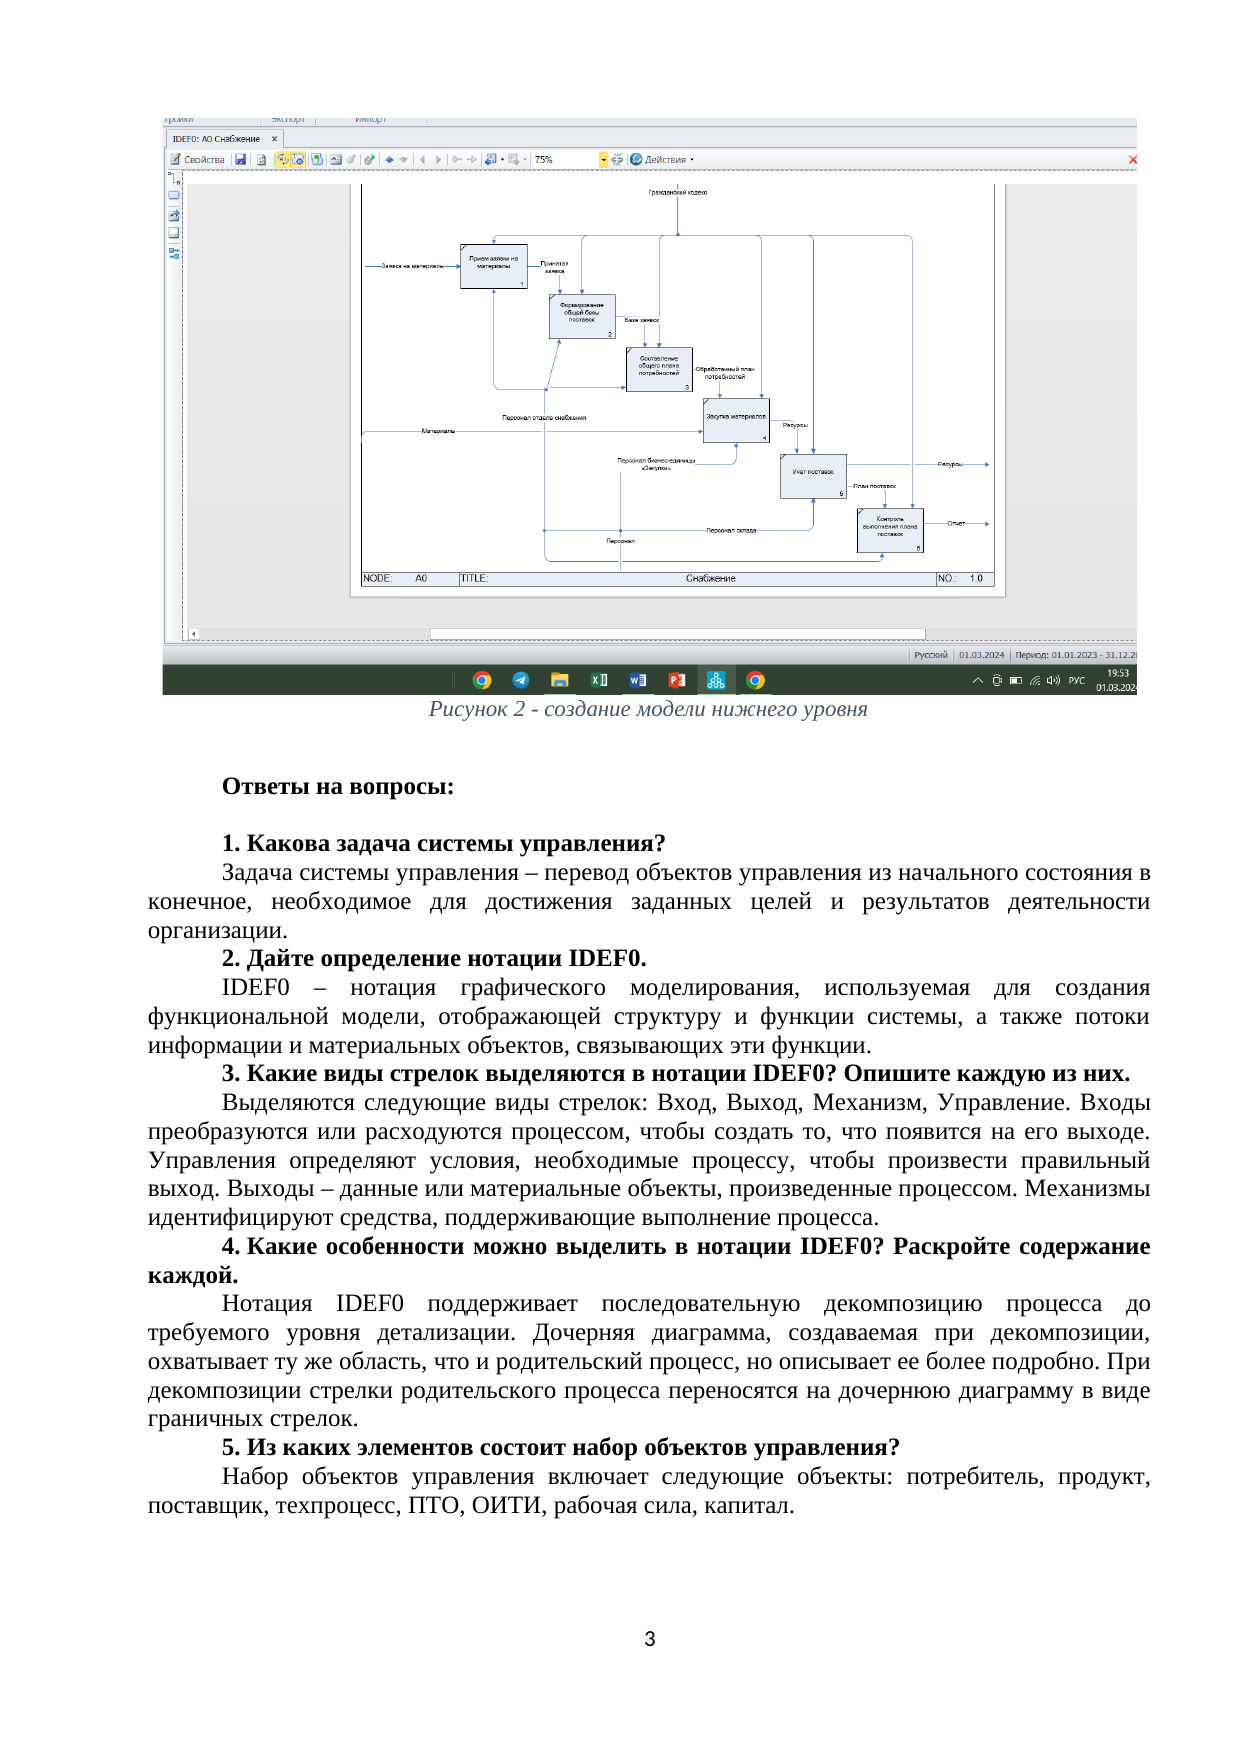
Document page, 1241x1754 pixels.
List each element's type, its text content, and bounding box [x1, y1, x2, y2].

text Рисунок 2 - создание модели нижнего уровня [148, 695, 1152, 721]
list Набор объектов управления включает следующие объекты: потребитель, продукт, поставщик, техпроцесс, ПТО, ОИТИ, рабочая сила, капитал. [148, 1461, 1152, 1518]
list Из каких элементов состоит набор объектов управления? [148, 1432, 1152, 1461]
list Выделяются следующие виды стрелок: Вход, Выход, Механизм, Управление. Входы преобразуются или расходуются процессом, чтобы создать то, что появится на его выходе. Управления определяют условия, необходимые процессу, чтобы произвести правильный выход. Выходы – данные или материальные объекты, произведенные процессом. Механизмы идентифицируют средства, поддерживающие выполнение процесса. [148, 1087, 1152, 1231]
list Какие виды стрелок выделяются в нотации IDEF0? Опишите каждую из них. [148, 1058, 1152, 1087]
list Дайте определение нотации IDEF0. [148, 943, 1152, 972]
picture [162, 118, 1137, 695]
list Какова задача системы управления? [148, 828, 1152, 857]
list Нотация IDEF0 поддерживает последовательную декомпозицию процесса до требуемого уровня детализации. Дочерняя диаграмма, создаваемая при декомпозиции, охватывает ту же область, что и родительский процесс, но описывает ее более подробно. При декомпозиции стрелки родительского процесса переносятся на дочернюю диаграмму в виде граничных стрелок. [148, 1288, 1152, 1432]
list Задача системы управления – перевод объектов управления из начального состояния в конечное, необходимое для достижения заданных целей и результатов деятельности организации. [148, 857, 1152, 943]
text Ответы на вопросы: [148, 771, 1152, 800]
list IDEF0 – нотация графического моделирования, используемая для создания функциональной модели, отображающей структуру и функции системы, а также потоки информации и материальных объектов, связывающих эти функции. [148, 972, 1152, 1058]
list Какие особенности можно выделить в нотации IDEF0? Раскройте содержание каждой. [148, 1231, 1152, 1288]
